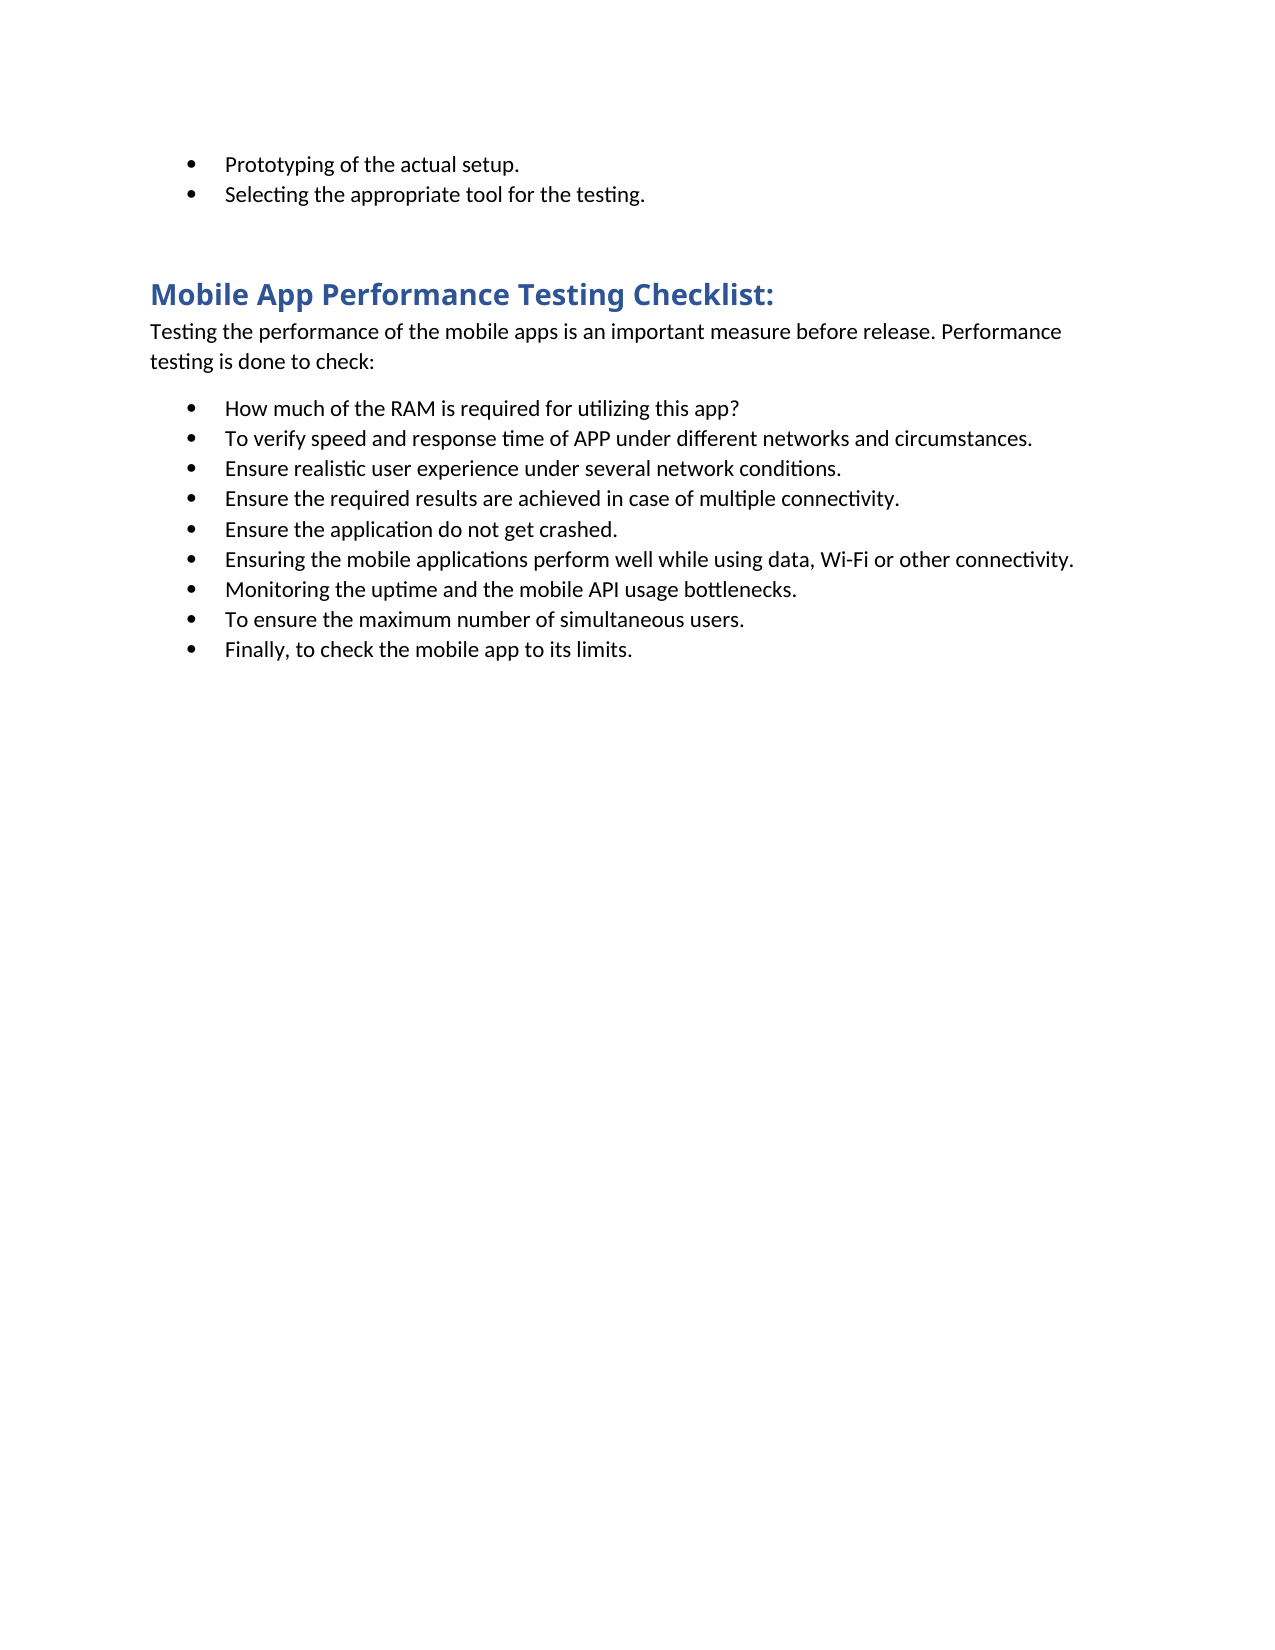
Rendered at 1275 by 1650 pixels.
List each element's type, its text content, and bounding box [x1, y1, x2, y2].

list Prototyping of the actual setup. [187, 150, 1125, 178]
list Ensuring the mobile applications perform well while using data, Wi-Fi or other connectivity. [187, 545, 1125, 573]
list Ensure the required results are achieved in case of multiple connectivity. [187, 484, 1125, 512]
list Selecting the appropriate tool for the testing. [187, 180, 1125, 208]
list To ensure the maximum number of simultaneous users. [187, 605, 1125, 633]
list Finally, to check the mobile app to its limits. [187, 636, 1125, 663]
subtitle Mobile App Performance Testing Checklist: [150, 274, 1125, 314]
list How much of the RAM is required for utilizing this app? [187, 394, 1125, 422]
list Ensure realistic user experience under several network conditions. [187, 454, 1125, 482]
text Testing the performance of the mobile apps is an important measure before release. Performance testing is done to check: [150, 317, 1125, 375]
list Ensure the application do not get crashed. [187, 515, 1125, 543]
list Monitoring the uptime and the mobile API usage bottlenecks. [187, 575, 1125, 603]
list To verify speed and response time of APP under different networks and circumstances. [187, 424, 1125, 452]
